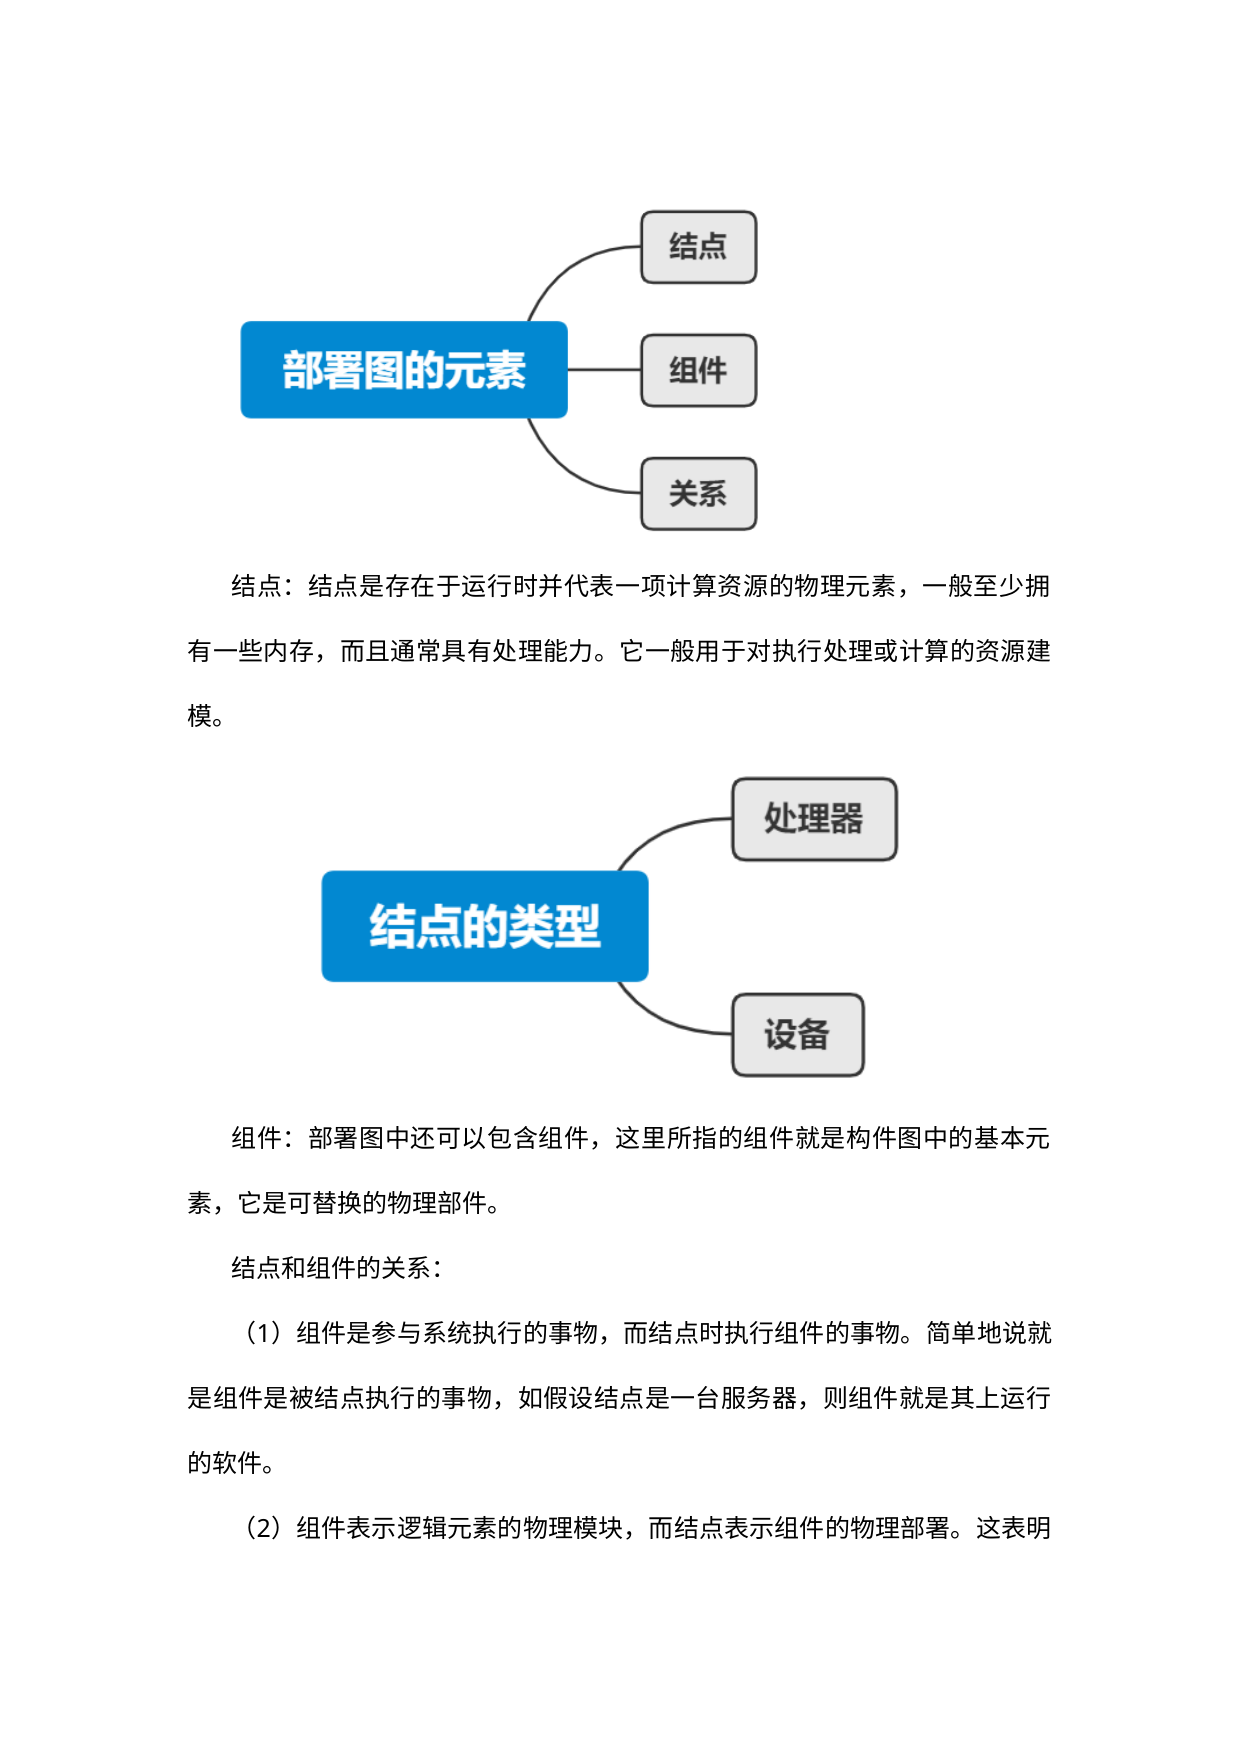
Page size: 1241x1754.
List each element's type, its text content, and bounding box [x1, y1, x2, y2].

text 结点和组件的关系： [187, 1234, 1053, 1299]
text 结点：结点是存在于运行时并代表一项计算资源的物理元素，一般至少拥有一些内存，而且通常具有处理能力。它一般用于对执行处理或计算的资源建模。 [187, 552, 1053, 747]
text 组件：部署图中还可以包含组件，这里所指的组件就是构件图中的基本元素，它是可替换的物理部件。 [187, 1104, 1053, 1234]
text （1）组件是参与系统执行的事物，而结点时执行组件的事物。简单地说就是组件是被结点执行的事物，如假设结点是一台服务器，则组件就是其上运行的软件。 [187, 1299, 1053, 1494]
picture [275, 747, 954, 1095]
picture [231, 162, 780, 552]
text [187, 1494, 1053, 1559]
